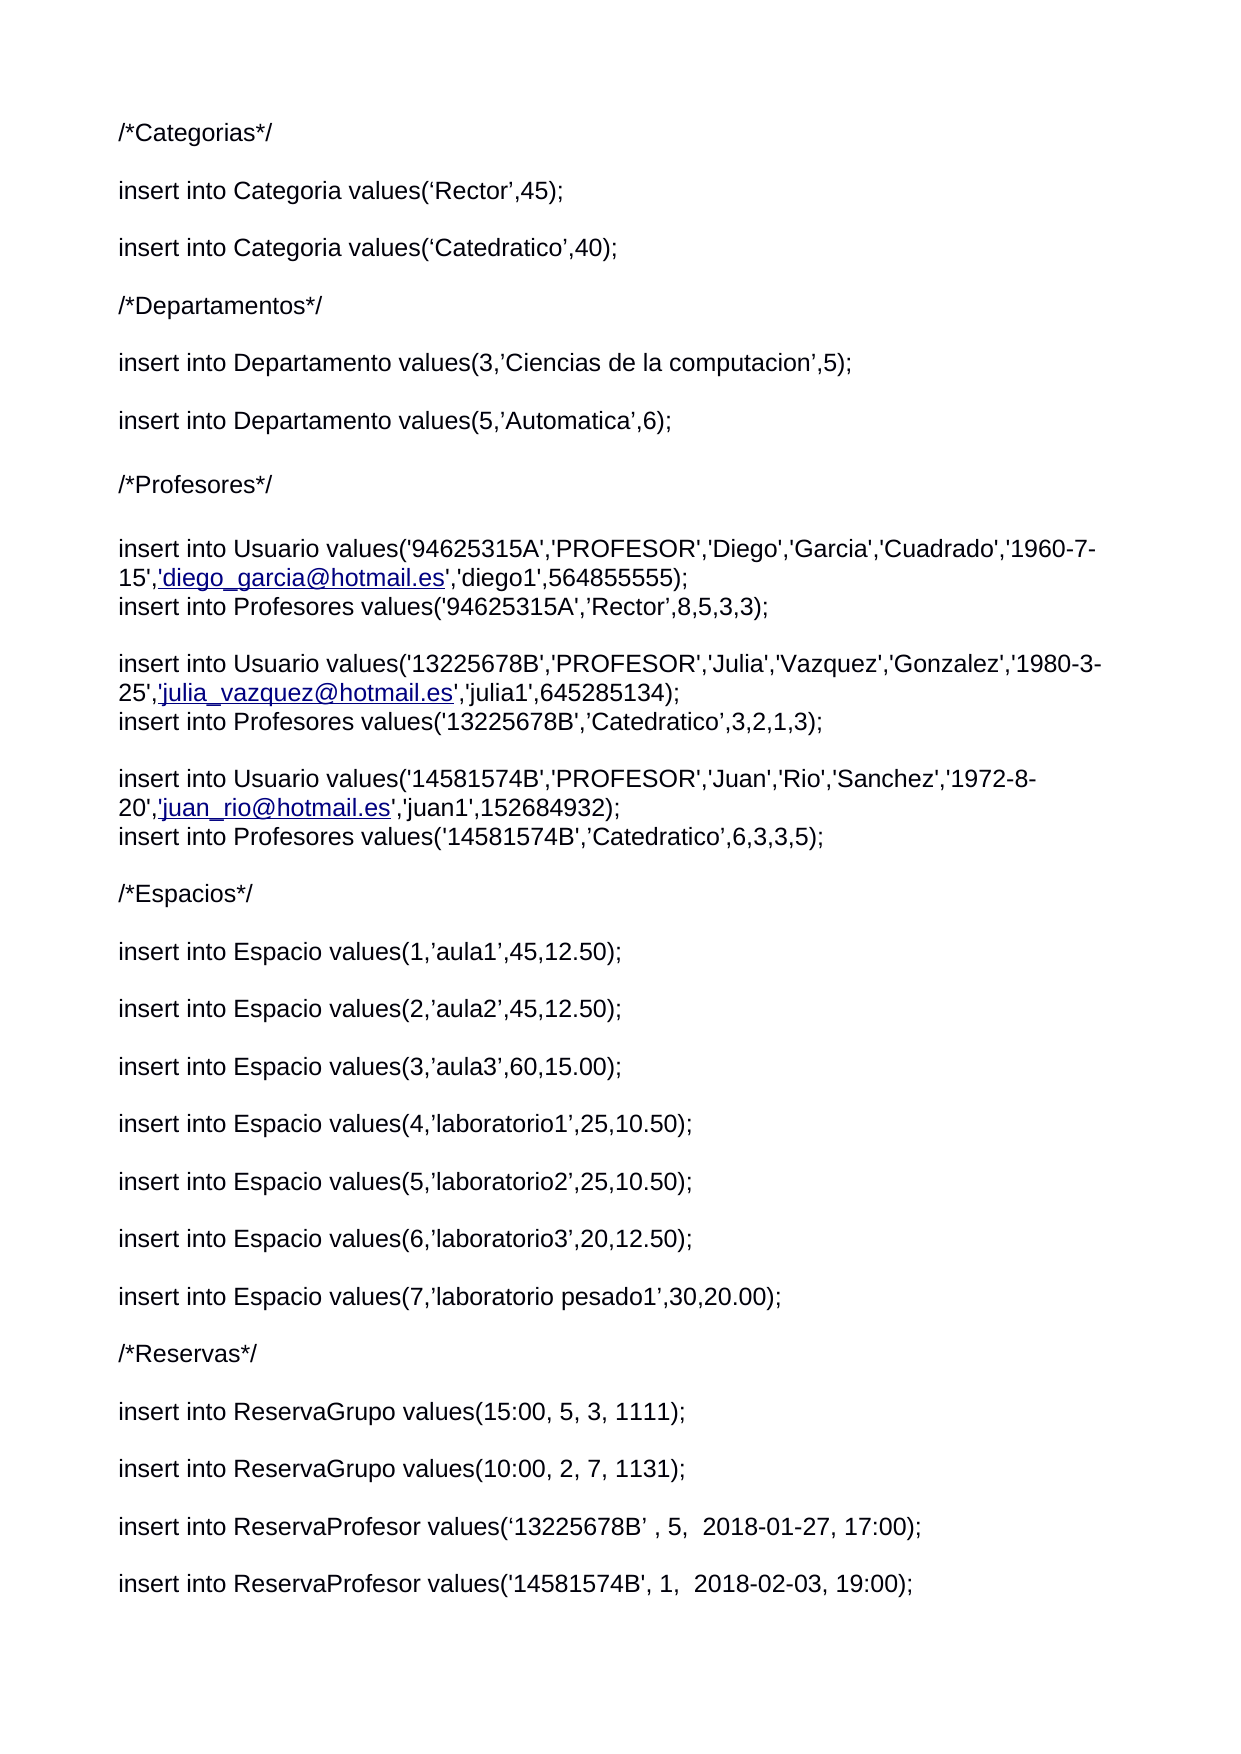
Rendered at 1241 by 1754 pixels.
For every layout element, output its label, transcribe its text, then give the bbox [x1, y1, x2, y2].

text /*Categorias*/ [118, 118, 1122, 147]
text insert into Profesores values('14581574B',’Catedratico’,6,3,3,5); [118, 822, 1122, 851]
text insert into ReservaProfesor values(‘13225678B’ , 5, 2018-01-27, 17:00); [118, 1512, 1122, 1541]
text insert into Usuario values('14581574B','PROFESOR','Juan','Rio','Sanchez','1972-8-20','juan_rio@hotmail.es','juan1',152684932); [118, 764, 1122, 822]
text insert into Profesores values('13225678B',’Catedratico’,3,2,1,3); [118, 707, 1122, 736]
text /*Espacios*/ [118, 879, 1122, 908]
text insert into Espacio values(3,’aula3’,60,15.00); [118, 1052, 1122, 1081]
text insert into Categoria values(‘Rector’,45); [118, 176, 1122, 204]
text insert into Categoria values(‘Catedratico’,40); [118, 233, 1122, 262]
text /*Departamentos*/ [118, 291, 1122, 319]
text insert into ReservaProfesor values('14581574B', 1, 2018-02-03, 19:00); [118, 1569, 1122, 1598]
text insert into Espacio values(6,’laboratorio3’,20,12.50); [118, 1224, 1122, 1253]
text insert into Espacio values(4,’laboratorio1’,25,10.50); [118, 1109, 1122, 1138]
text insert into ReservaGrupo values(10:00, 2, 7, 1131); [118, 1454, 1122, 1483]
text insert into Espacio values(2,’aula2’,45,12.50); [118, 994, 1122, 1023]
text insert into Espacio values(7,’laboratorio pesado1’,30,20.00); [118, 1282, 1122, 1311]
text insert into Departamento values(3,’Ciencias de la computacion’,5); [118, 348, 1122, 377]
text insert into Profesores values('94625315A',’Rector’,8,5,3,3); [118, 592, 1122, 621]
text /*Profesores*/ [118, 470, 1122, 499]
text insert into Usuario values('13225678B','PROFESOR','Julia','Vazquez','Gonzalez','1980-3-25','julia_vazquez@hotmail.es','julia1',645285134); [118, 649, 1122, 707]
text /*Reservas*/ [118, 1339, 1122, 1368]
text insert into Espacio values(1,’aula1’,45,12.50); [118, 937, 1122, 966]
text insert into Usuario values('94625315A','PROFESOR','Diego','Garcia','Cuadrado','1960-7-15','diego_garcia@hotmail.es','diego1',564855555); [118, 534, 1122, 592]
text insert into Departamento values(5,’Automatica’,6); [118, 406, 1122, 434]
text insert into ReservaGrupo values(15:00, 5, 3, 1111); [118, 1397, 1122, 1426]
text insert into Espacio values(5,’laboratorio2’,25,10.50); [118, 1167, 1122, 1196]
